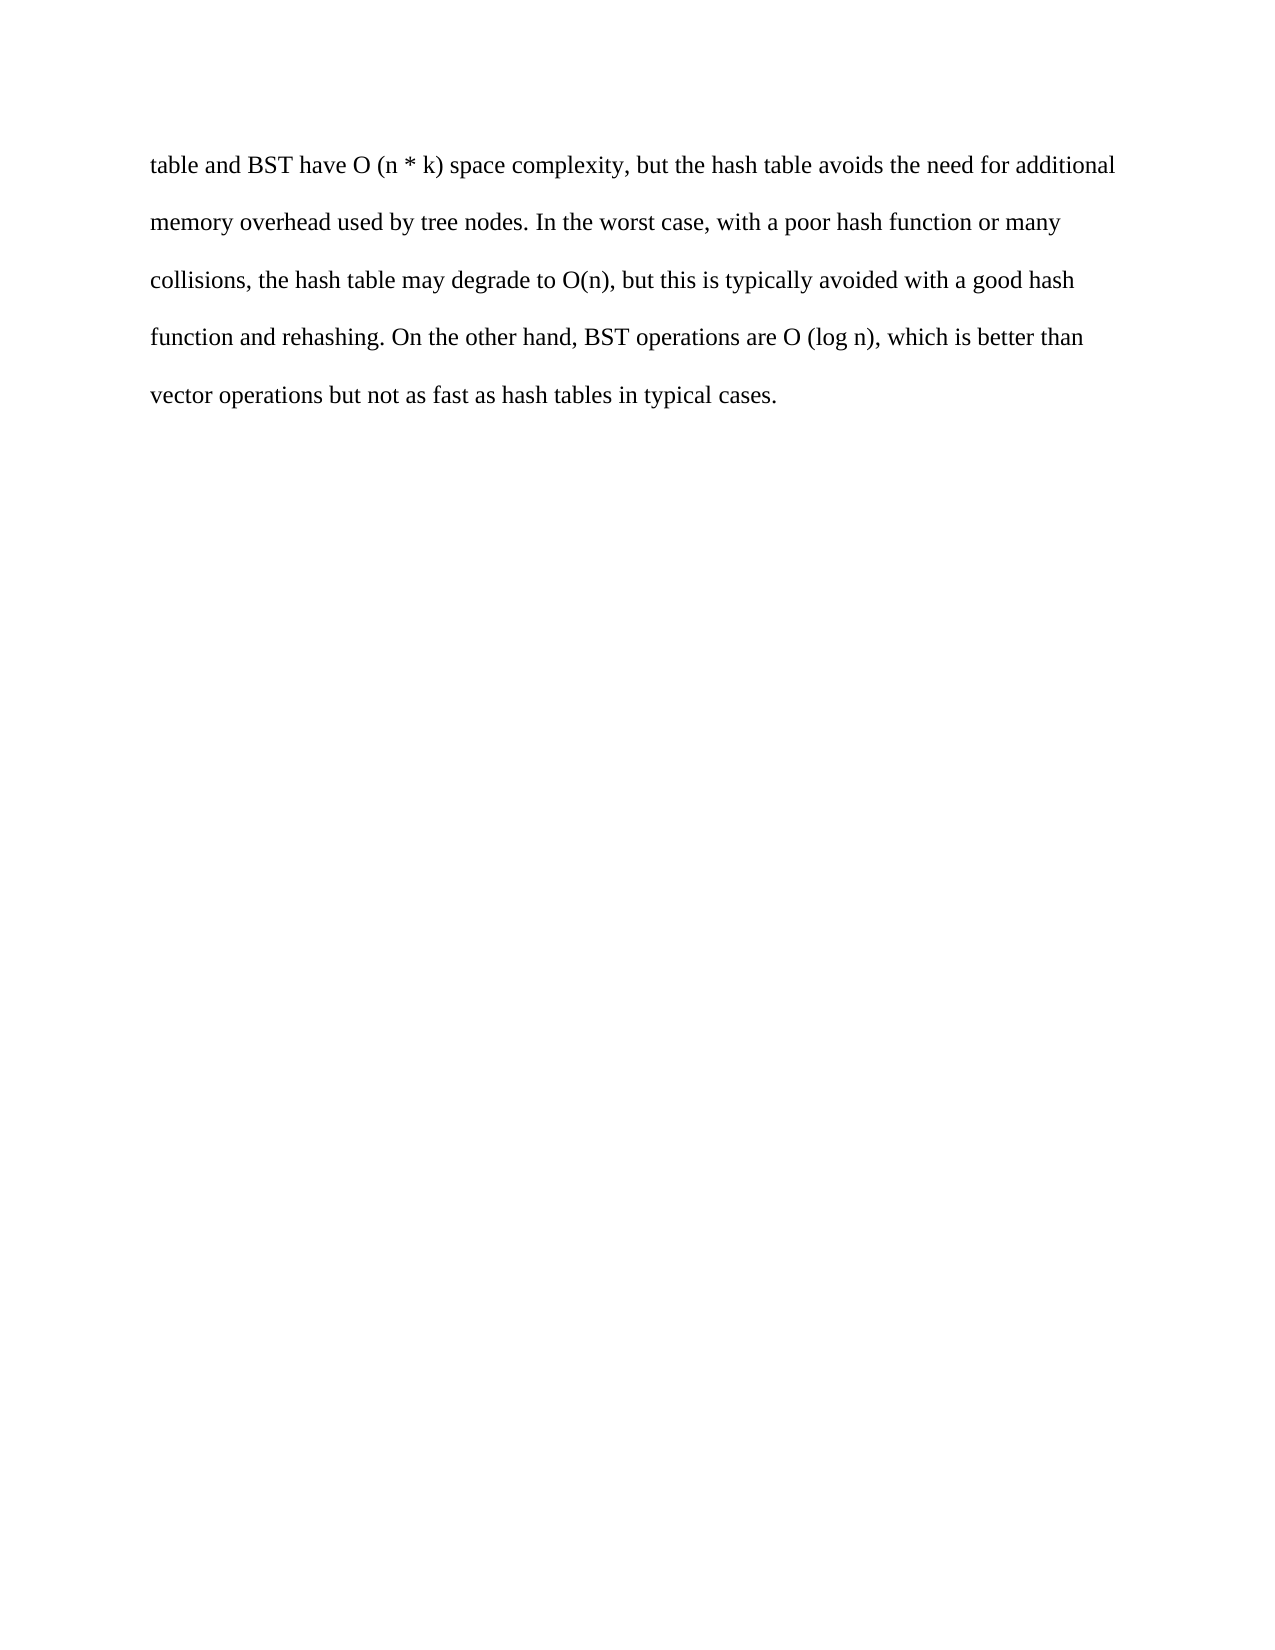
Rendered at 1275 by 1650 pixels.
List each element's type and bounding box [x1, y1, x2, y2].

text [150, 150, 1125, 409]
